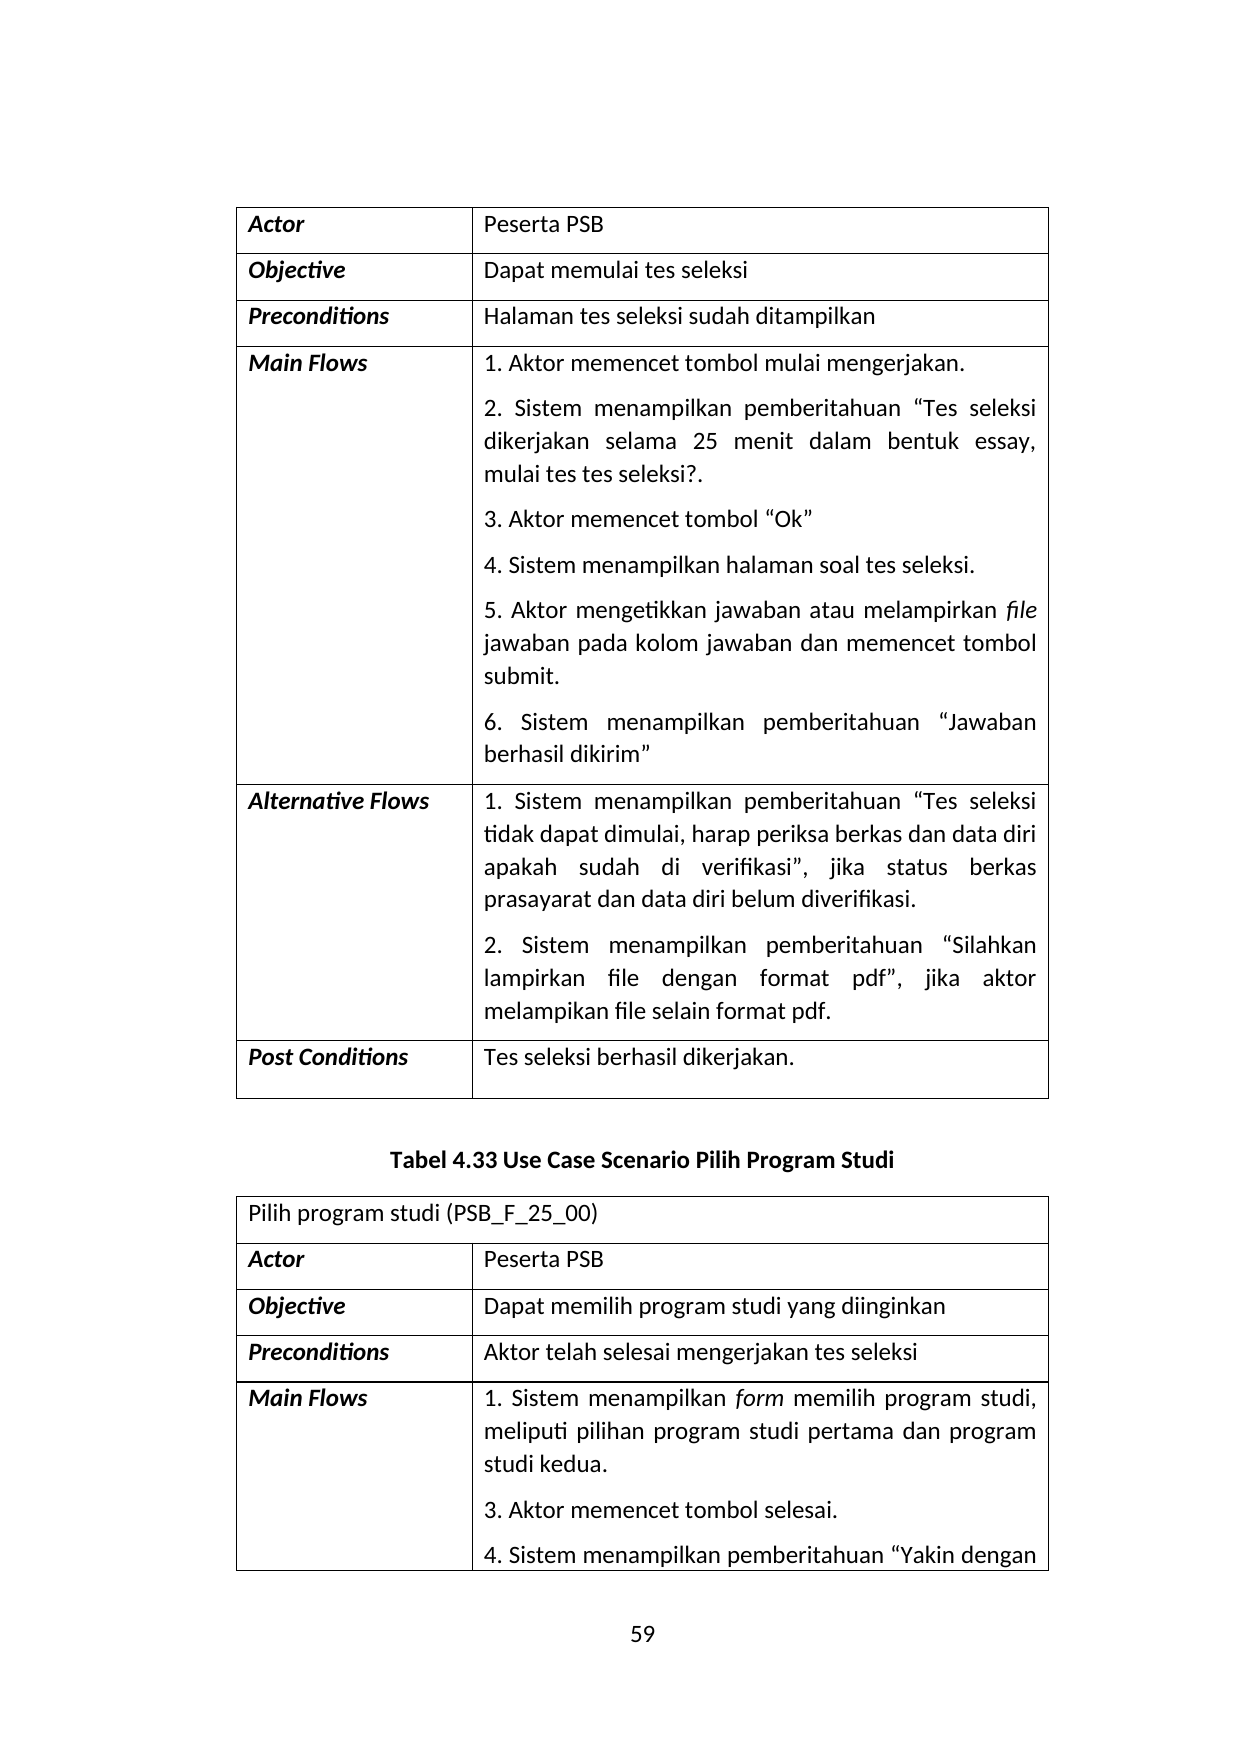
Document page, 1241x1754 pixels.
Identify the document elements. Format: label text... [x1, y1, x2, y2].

table_cell Peserta PSB [473, 208, 1048, 253]
table_cell Peserta PSB [473, 1244, 1048, 1289]
table_cell 1. Aktor memencet tombol mulai mengerjakan. 2. Sistem menampilkan pemberitahuan “Tes seleksi dikerjakan selama 25 menit dalam bentuk essay, mulai tes tes seleksi?. 3. Aktor memencet tombol “Ok” 4. Sistem menampilkan halaman soal tes seleksi. 5. Aktor mengetikkan jawaban atau melampirkan file jawaban pada kolom jawaban dan memencet tombol submit. 6. Sistem menampilkan pemberitahuan “Jawaban berhasil dikirim” [473, 347, 1048, 784]
table_cell Alternative Flows [237, 785, 472, 1040]
table_cell Preconditions [237, 1336, 472, 1381]
table_cell Objective [237, 1290, 472, 1335]
table_cell Actor [237, 1244, 472, 1289]
table_cell Aktor telah selesai mengerjakan tes seleksi [473, 1336, 1048, 1381]
table_cell Dapat memulai tes seleksi [473, 254, 1048, 299]
table_cell Main Flows [237, 1383, 472, 1570]
table_cell Dapat memilih program studi yang diinginkan [473, 1290, 1048, 1335]
table_cell Tes seleksi berhasil dikerjakan. [473, 1041, 1048, 1098]
table_header Pilih program studi (PSB_F_25_00) [237, 1197, 1048, 1242]
table_cell 1. Sistem menampilkan pemberitahuan “Tes seleksi tidak dapat dimulai, harap periksa berkas dan data diri apakah sudah di verifikasi”, jika status berkas prasayarat dan data diri belum diverifikasi. 2. Sistem menampilkan pemberitahuan “Silahkan lampirkan file dengan format pdf”, jika aktor melampikan file selain format pdf. [473, 785, 1048, 1040]
table_cell Post Conditions [237, 1041, 472, 1098]
table_cell Preconditions [237, 301, 472, 346]
table_cell Actor [237, 208, 472, 253]
table_cell Main Flows [237, 347, 472, 784]
table_cell Halaman tes seleksi sudah ditampilkan [473, 301, 1048, 346]
table_cell Objective [237, 254, 472, 299]
